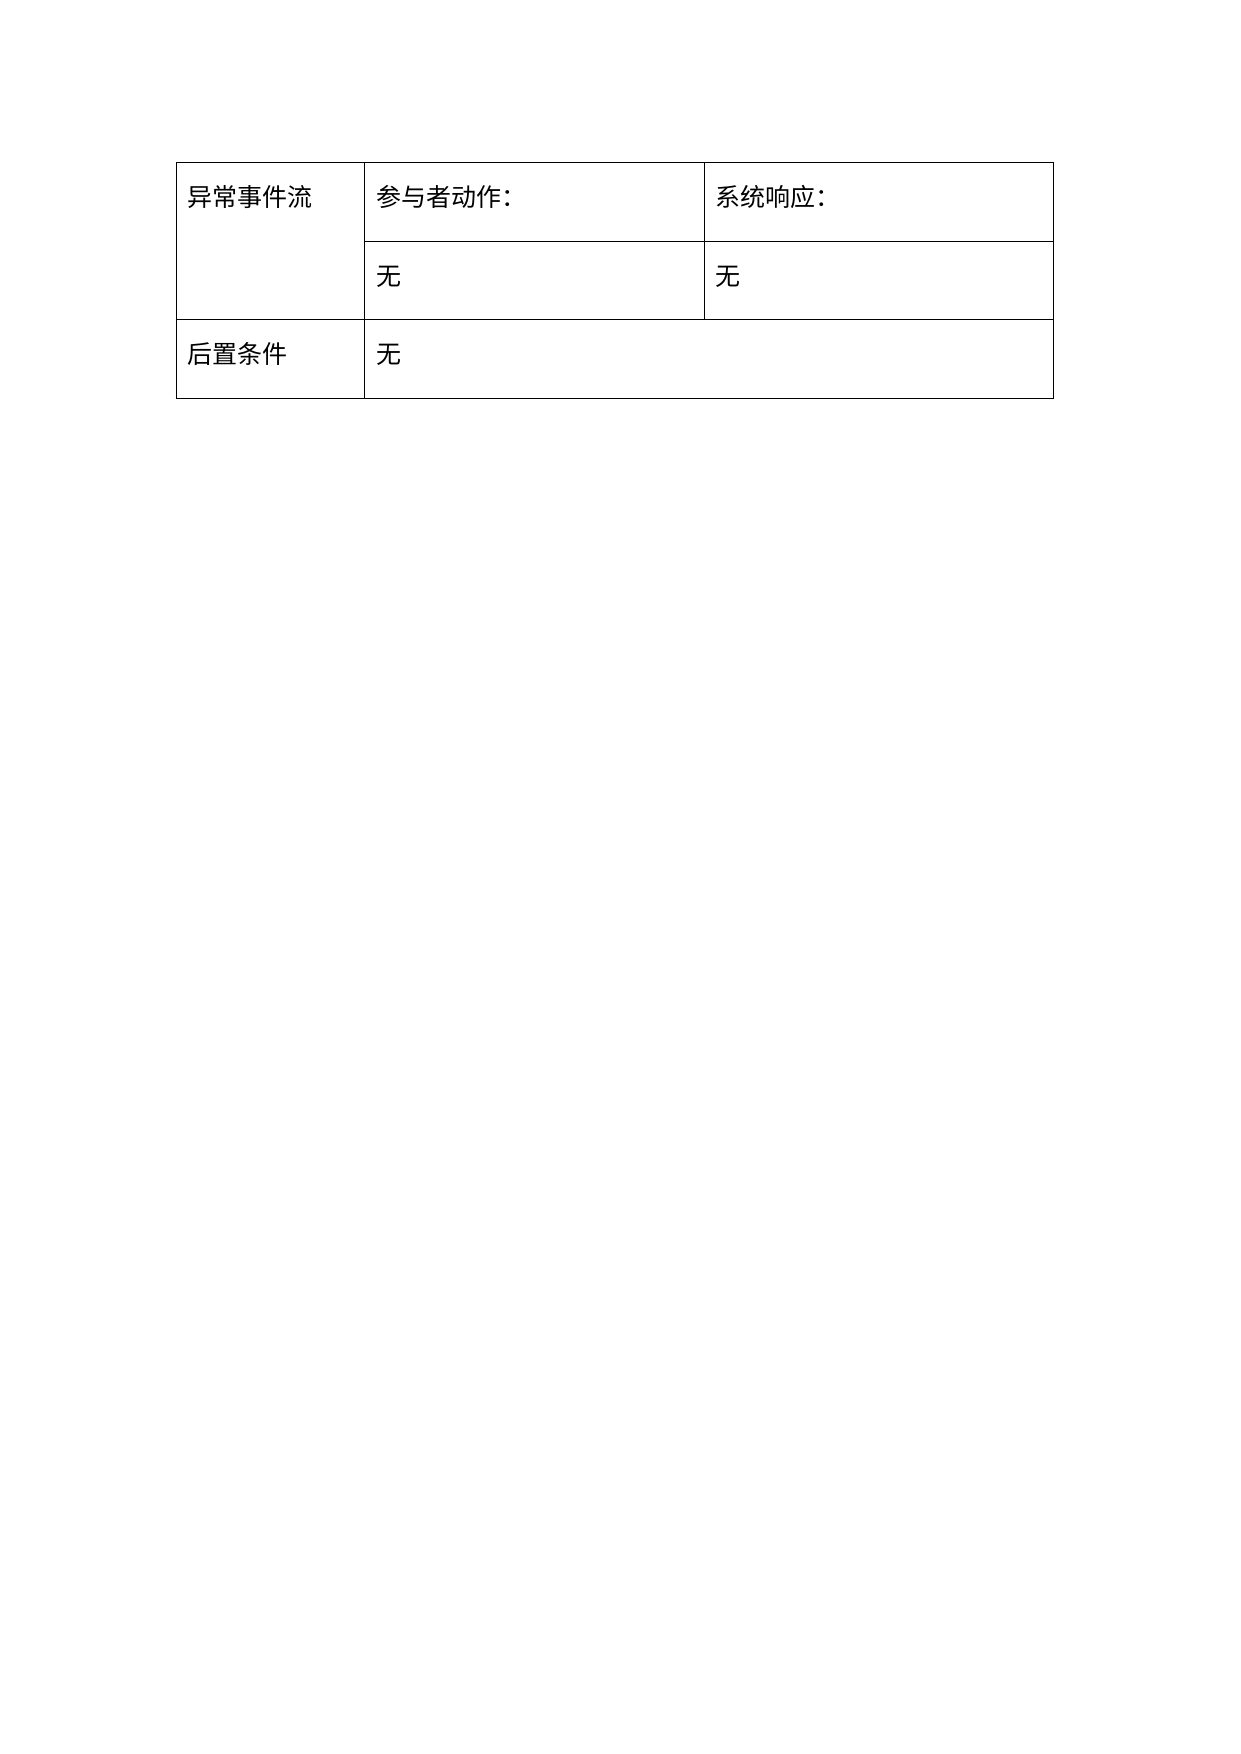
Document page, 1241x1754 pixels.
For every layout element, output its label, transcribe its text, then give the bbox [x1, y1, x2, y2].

table_cell 无 [365, 320, 1053, 398]
table_cell 后置条件 [177, 320, 364, 398]
table_cell 无 [705, 242, 1053, 319]
table_cell 参与者动作： [365, 163, 704, 241]
table_cell 无 [365, 242, 704, 319]
table_cell 系统响应： [705, 163, 1053, 241]
table_cell 异常事件流 [177, 163, 364, 319]
